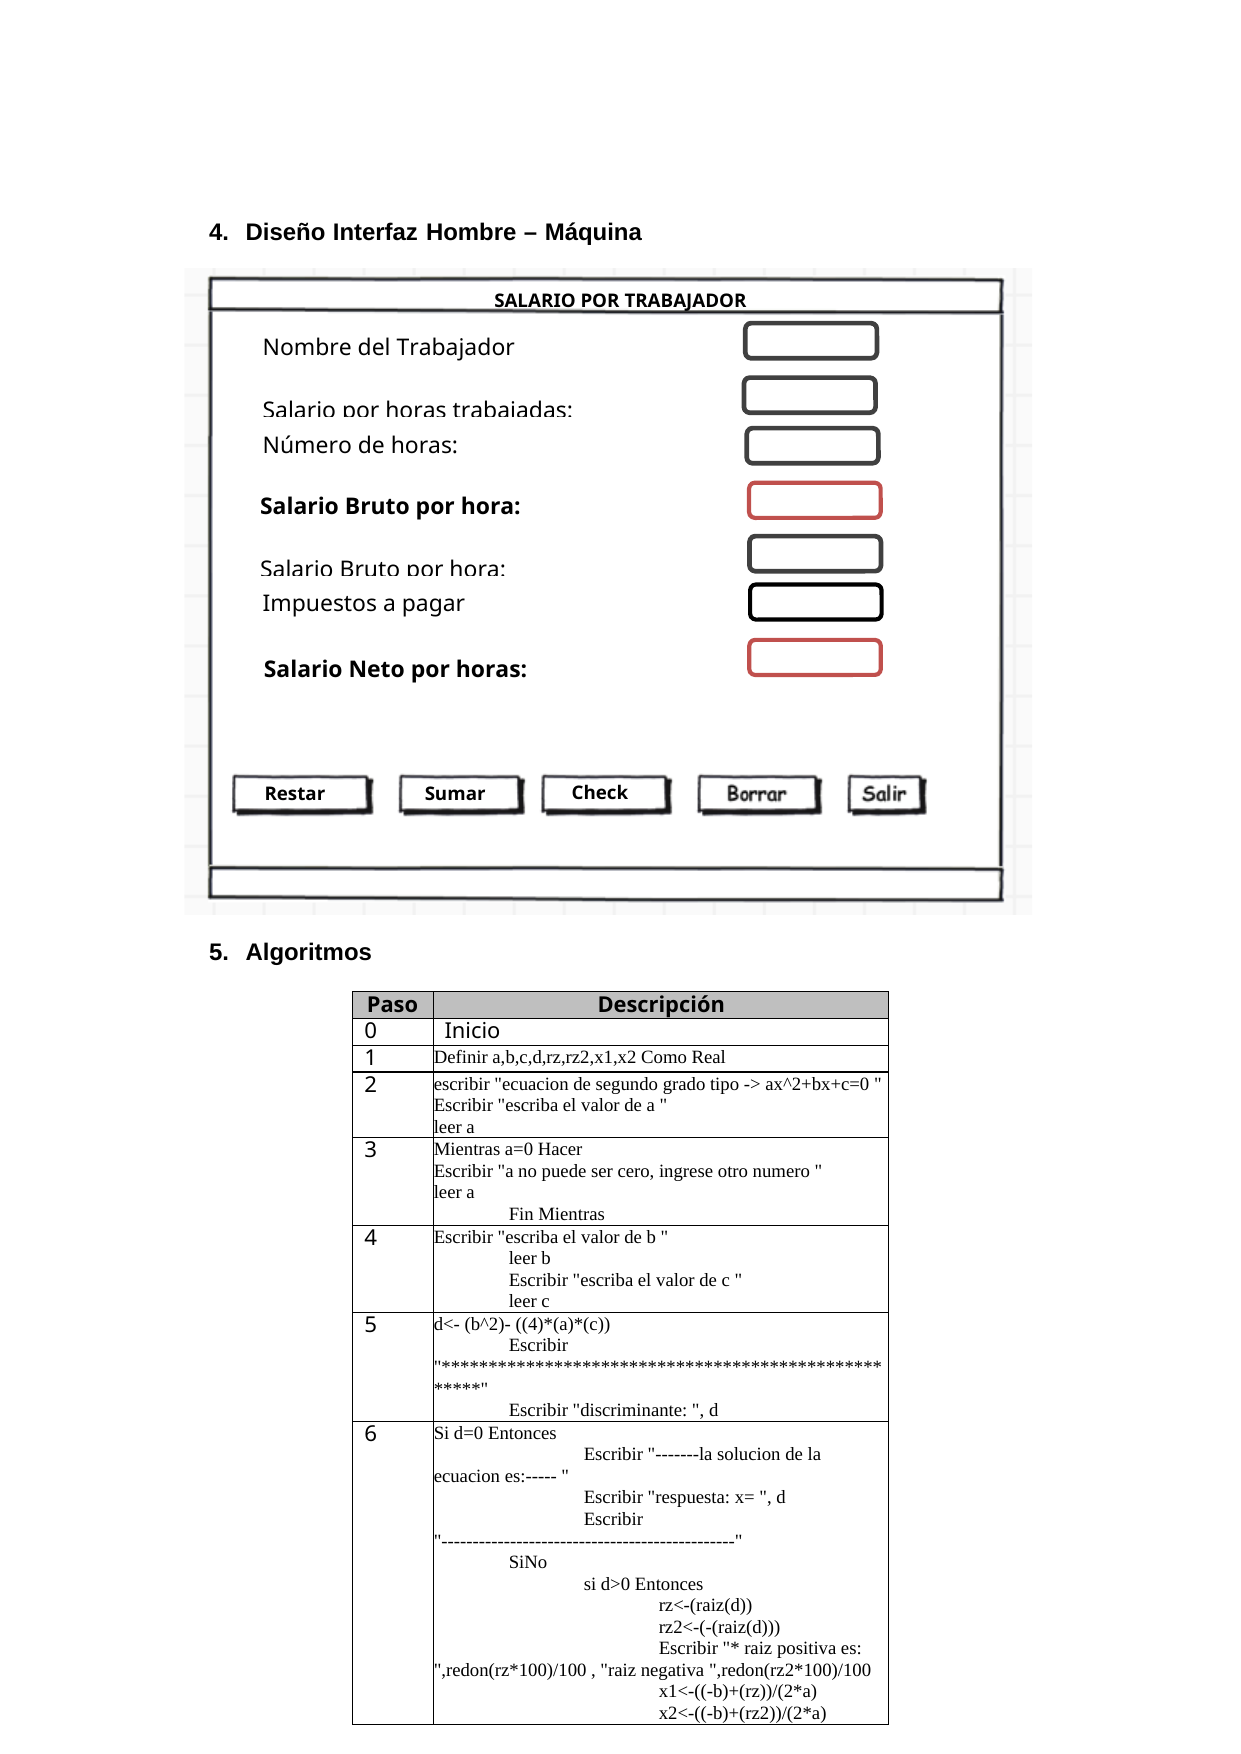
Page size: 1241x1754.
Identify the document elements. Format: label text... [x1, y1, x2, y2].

list Diseño Interfaz Hombre – Máquina [209, 218, 1234, 246]
table_cell Inicio [434, 1019, 888, 1045]
table_cell 3 [353, 1138, 433, 1224]
table_cell 2 [353, 1073, 433, 1137]
table_cell d<- (b^2)- ((4)*(a)*(c)) Escribir "****************************************************" Escribir "discriminante: ", d [434, 1313, 888, 1421]
table_cell 0 [353, 1019, 433, 1045]
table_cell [434, 1422, 888, 1723]
table_cell 4 [353, 1226, 433, 1312]
table_cell Escribir "escriba el valor de b " leer b Escribir "escriba el valor de c " leer c [434, 1226, 888, 1312]
picture [184, 268, 1033, 915]
table_cell 1 [353, 1046, 433, 1071]
table_cell Definir a,b,c,d,rz,rz2,x1,x2 Como Real [434, 1046, 888, 1071]
table_cell escribir "ecuacion de segundo grado tipo -> ax^2+bx+c=0 " Escribir "escriba el valor de a " leer a [434, 1073, 888, 1137]
table_cell Mientras a=0 Hacer Escribir "a no puede ser cero, ingrese otro numero " leer a Fin Mientras [434, 1138, 888, 1224]
table_header Descripción [434, 992, 888, 1018]
table_cell 6 [353, 1422, 433, 1723]
table_cell 5 [353, 1313, 433, 1421]
table_header Paso [353, 992, 433, 1018]
